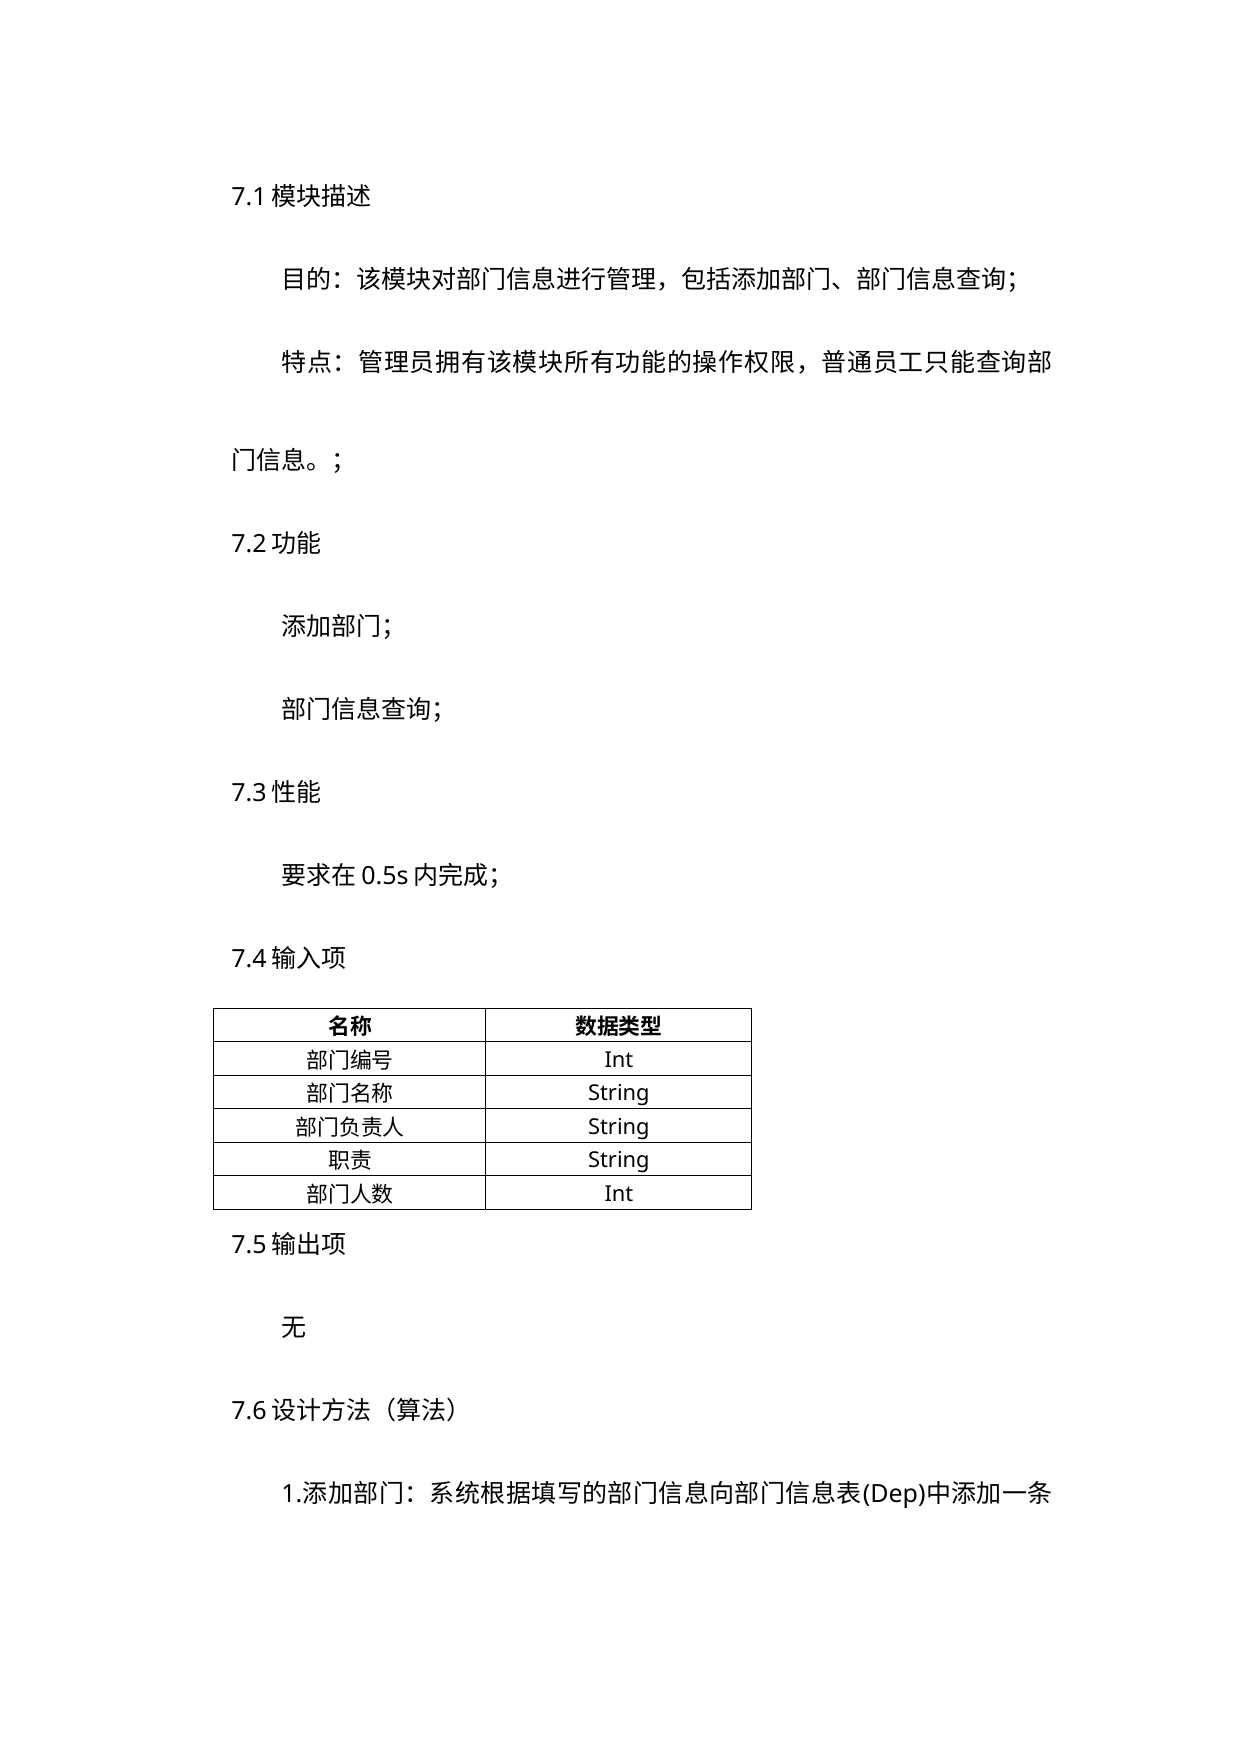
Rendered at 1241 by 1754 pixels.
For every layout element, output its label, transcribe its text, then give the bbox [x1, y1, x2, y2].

text 无 [231, 1293, 1053, 1358]
table_cell 职责 [214, 1143, 485, 1175]
text 要求在0.5s内完成； [231, 841, 1053, 906]
table_cell Int [486, 1176, 751, 1209]
text 添加部门； [231, 592, 1053, 657]
table_cell String [486, 1109, 751, 1142]
table_header 数据类型 [486, 1009, 751, 1041]
table_cell 部门编号 [214, 1042, 485, 1075]
text 7.5输出项 [231, 1210, 1053, 1275]
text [231, 1459, 1053, 1524]
table_header 名称 [214, 1009, 485, 1041]
text 7.1模块描述 [231, 162, 1053, 227]
table_cell String [486, 1143, 751, 1175]
text 特点：管理员拥有该模块所有功能的操作权限，普通员工只能查询部门信息。； [231, 328, 1053, 491]
table_cell 部门负责人 [214, 1109, 485, 1142]
text 7.6设计方法（算法） [231, 1376, 1053, 1441]
text 7.2功能 [231, 509, 1053, 574]
table_cell 部门人数 [214, 1176, 485, 1209]
text 7.4输入项 [231, 924, 1053, 989]
table_cell String [486, 1076, 751, 1108]
text 部门信息查询； [231, 675, 1053, 740]
text 7.3性能 [231, 758, 1053, 823]
table_cell 部门名称 [214, 1076, 485, 1108]
table_cell Int [486, 1042, 751, 1075]
text 目的：该模块对部门信息进行管理，包括添加部门、部门信息查询； [231, 245, 1053, 310]
